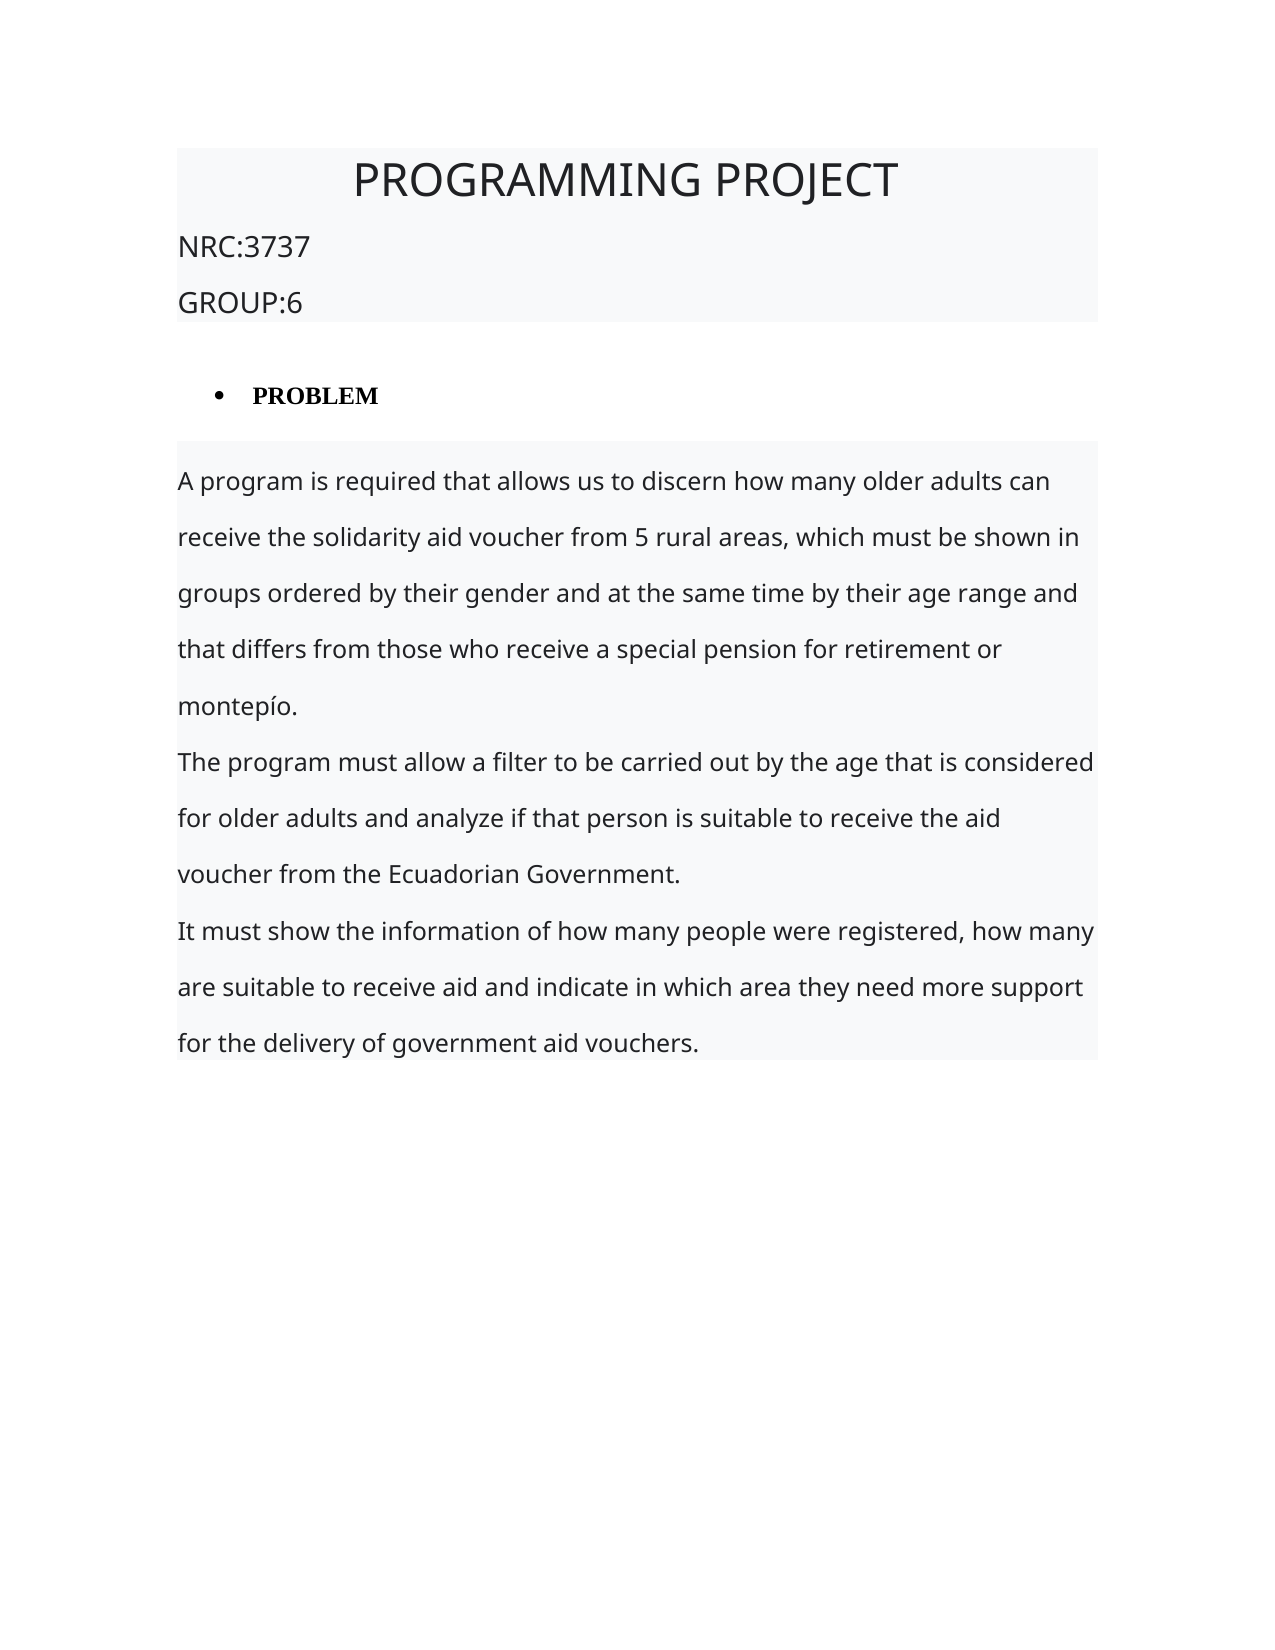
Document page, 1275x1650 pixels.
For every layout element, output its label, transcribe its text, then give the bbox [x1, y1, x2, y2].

text A program is required that allows us to discern how many older adults can receive the solidarity aid voucher from 5 rural areas, which must be shown in groups ordered by their gender and at the same time by their age range and that differs from those who receive a special pension for retirement or montepío. [177, 441, 1098, 722]
list PROBLEM [215, 381, 1098, 410]
text GROUP:6 [177, 266, 1098, 322]
text The program must allow a filter to be carried out by the age that is considered for older adults and analyze if that person is suitable to receive the aid voucher from the Ecuadorian Government. [177, 722, 1098, 891]
text PROGRAMMING PROJECT [177, 148, 1098, 210]
text It must show the information of how many people were registered, how many are suitable to receive aid and indicate in which area they need more support for the delivery of government aid vouchers. [177, 891, 1098, 1060]
text NRC:3737 [177, 210, 1098, 266]
